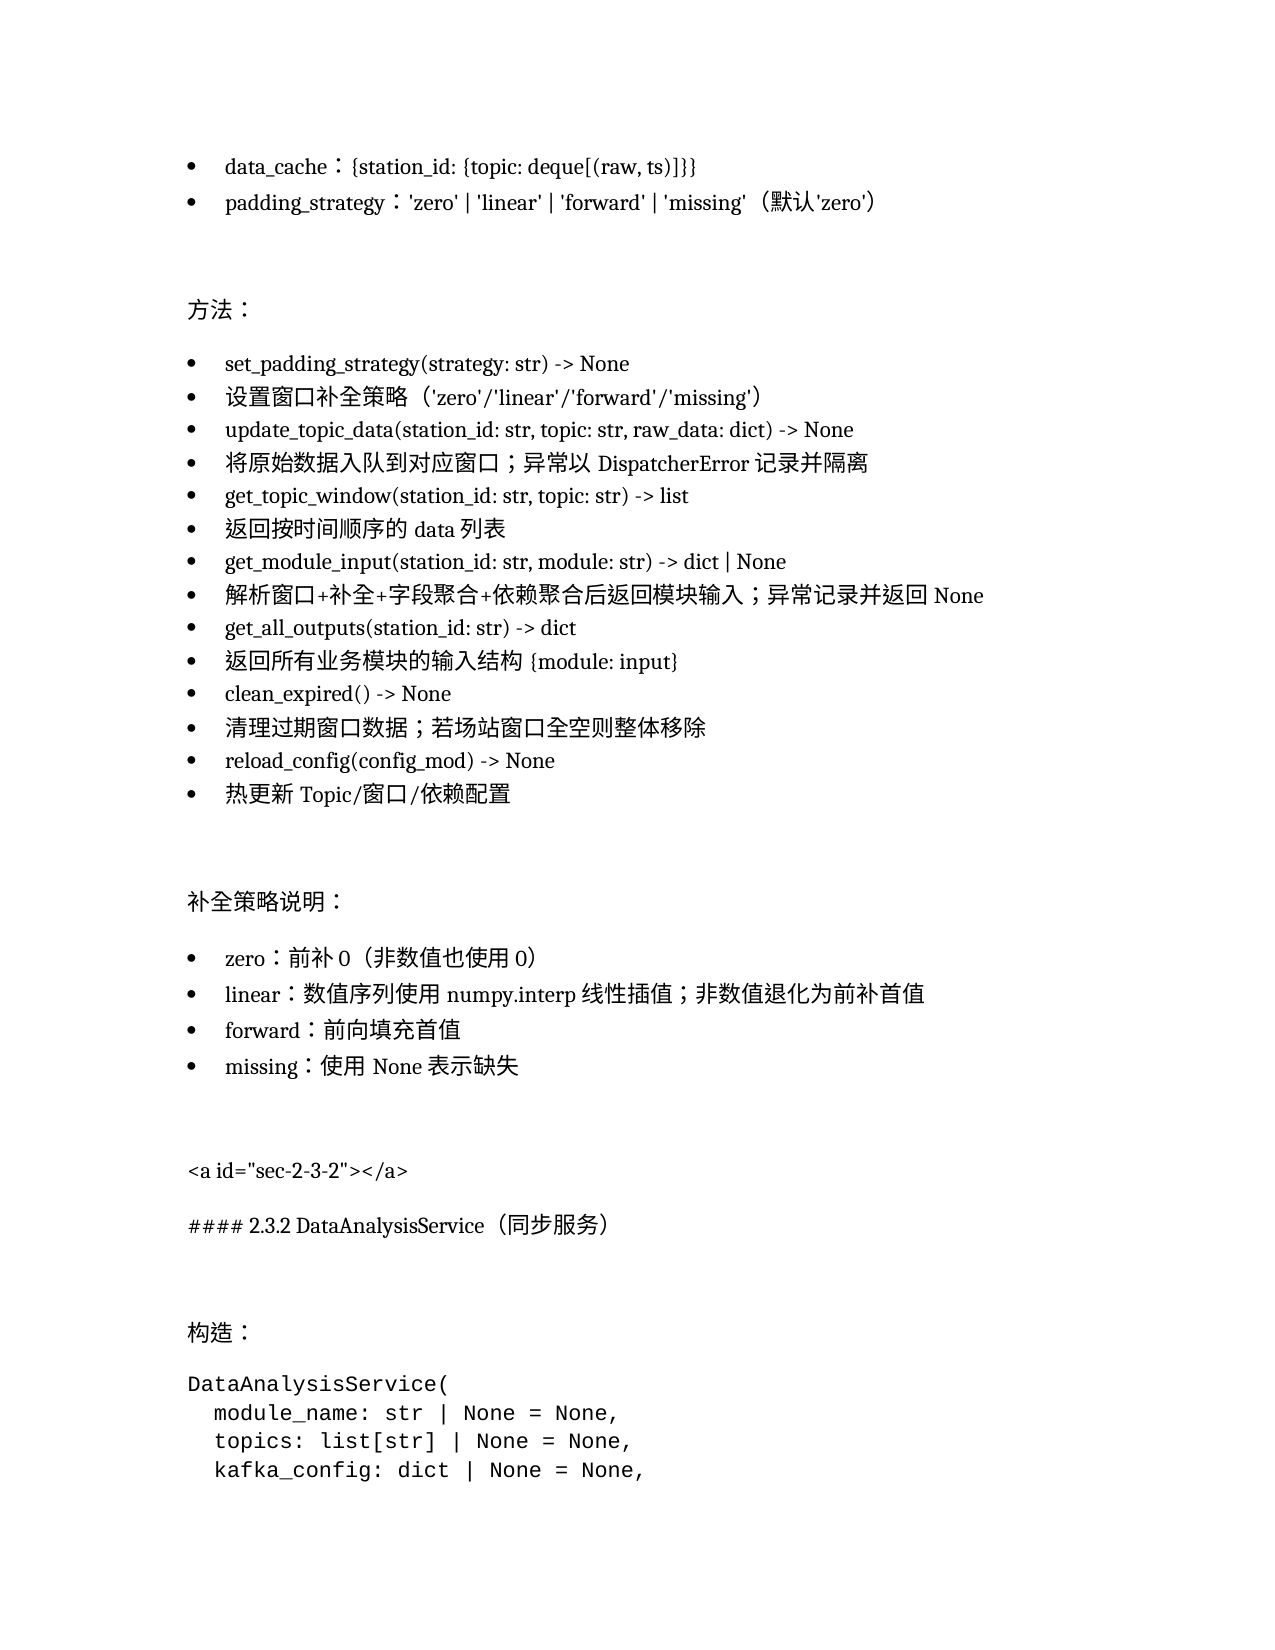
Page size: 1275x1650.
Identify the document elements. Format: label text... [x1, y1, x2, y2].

text 补全策略说明： [187, 885, 1087, 917]
list 返回所有业务模块的输入结构 {module: input} [187, 645, 1087, 677]
list clean_expired() -> None [187, 681, 1087, 708]
list reload_config(config_mod) -> None [187, 747, 1087, 774]
list 设置窗口补全策略（'zero'/'linear'/'forward'/'missing'） [187, 381, 1087, 412]
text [187, 1373, 1087, 1483]
list missing：使用 None 表示缺失 [187, 1050, 1087, 1081]
list linear：数值序列使用 numpy.interp 线性插值；非数值退化为前补首值 [187, 978, 1087, 1009]
list data_cache：{station_id: {topic: deque[(raw, ts)]}} [187, 150, 1087, 181]
list 热更新 Topic/窗口/依赖配置 [187, 778, 1087, 809]
list 解析窗口+补全+字段聚合+依赖聚合后返回模块输入；异常记录并返回 None [187, 579, 1087, 610]
list forward：前向填充首值 [187, 1014, 1087, 1045]
list get_all_outputs(station_id: str) -> dict [187, 615, 1087, 641]
list update_topic_data(station_id: str, topic: str, raw_data: dict) -> None [187, 417, 1087, 443]
text 构造： [187, 1317, 1087, 1348]
list set_padding_strategy(strategy: str) -> None [187, 351, 1087, 377]
text <a id="sec-2-3-2"></a> [187, 1158, 1087, 1184]
text 方法： [187, 294, 1087, 325]
list 返回按时间顺序的 data 列表 [187, 513, 1087, 544]
list 将原始数据入队到对应窗口；异常以 DispatcherError 记录并隔离 [187, 447, 1087, 478]
list get_topic_window(station_id: str, topic: str) -> list [187, 483, 1087, 509]
text #### 2.3.2 DataAnalysisService（同步服务） [187, 1209, 1087, 1240]
list padding_strategy：'zero' | 'linear' | 'forward' | 'missing'（默认'zero'） [187, 186, 1087, 217]
list get_module_input(station_id: str, module: str) -> dict | None [187, 549, 1087, 575]
list zero：前补0（非数值也使用0） [187, 942, 1087, 973]
list 清理过期窗口数据；若场站窗口全空则整体移除 [187, 711, 1087, 743]
